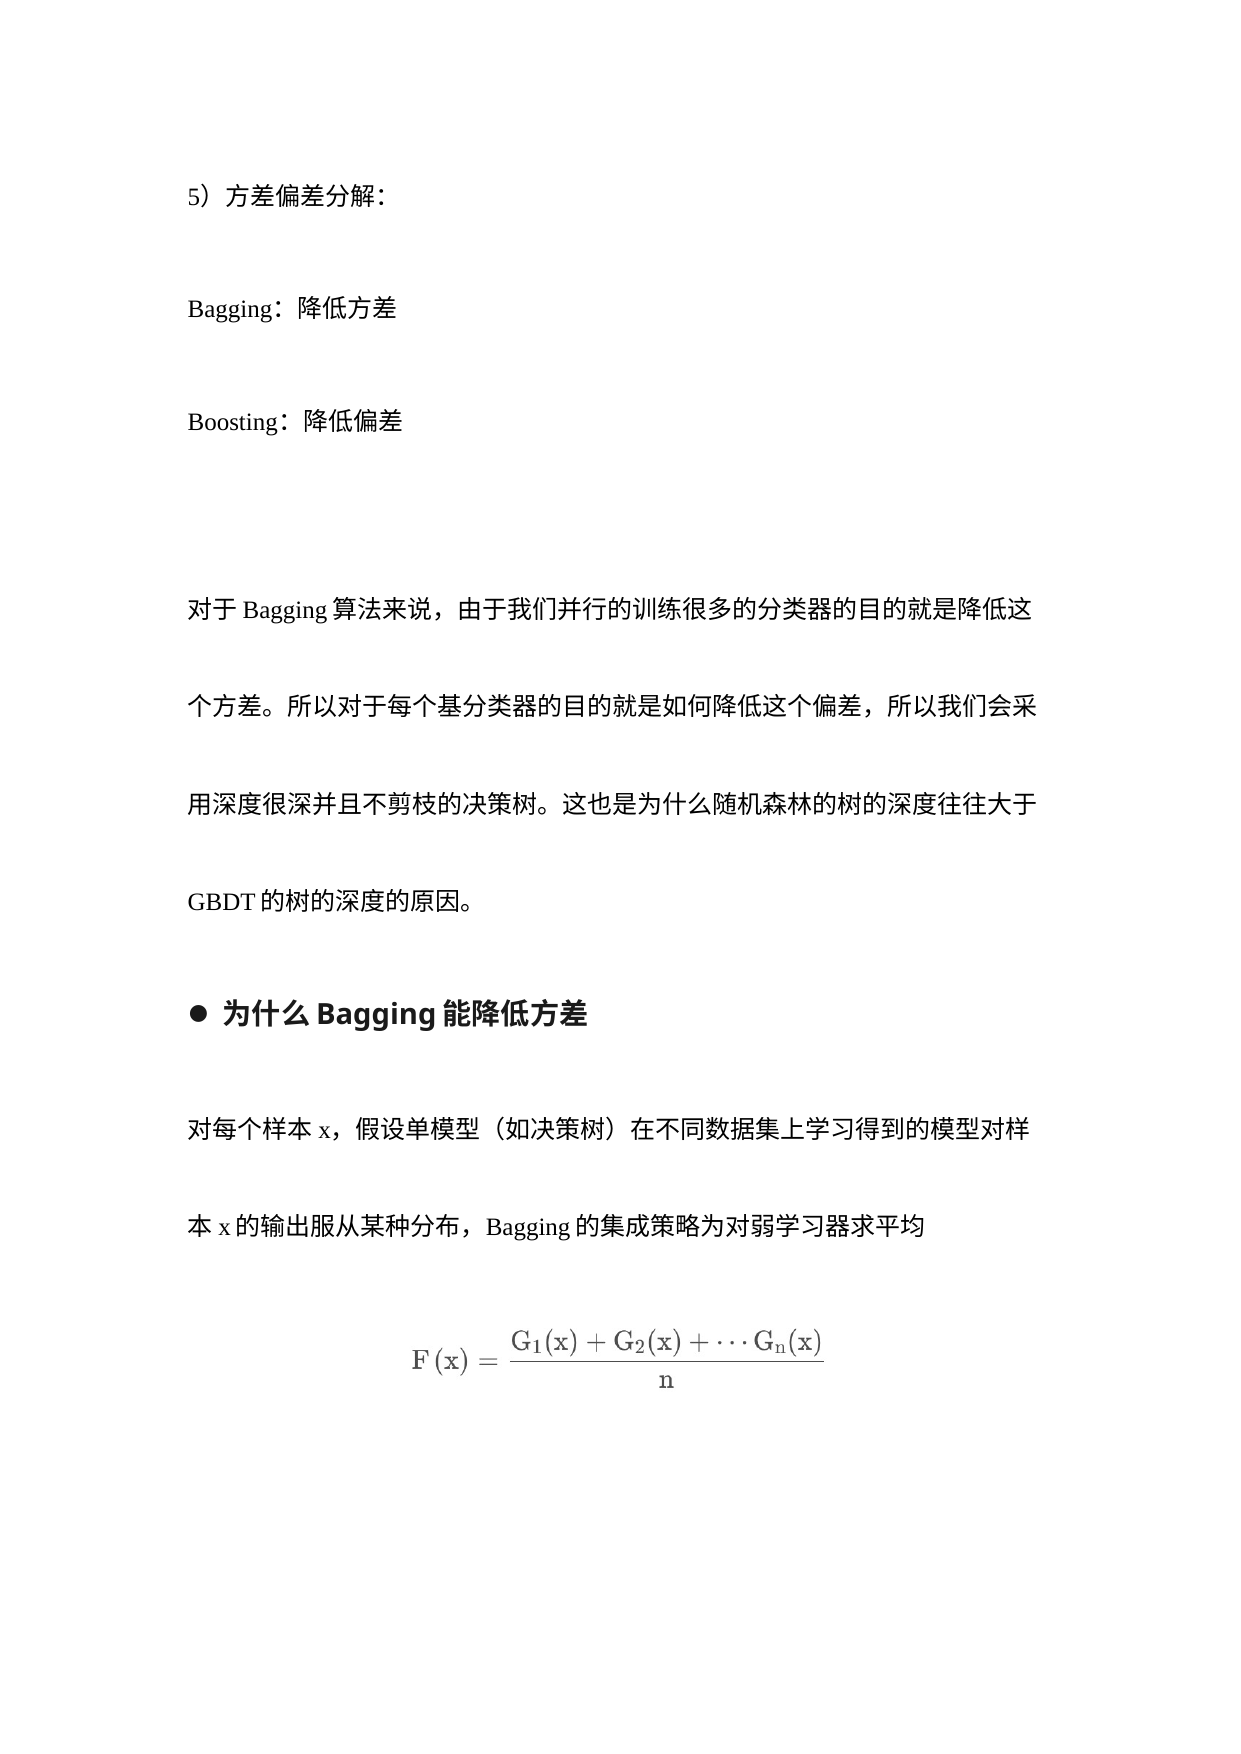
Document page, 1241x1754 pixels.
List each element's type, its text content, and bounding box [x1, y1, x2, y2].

text 5）方差偏差分解： [187, 162, 1053, 227]
text 对每个样本 x，假设单模型（如决策树）在不同数据集上学习得到的模型对样本 x的输出服从某种分布，Bagging的集成策略为对弱学习器求平均 [187, 1095, 1053, 1257]
picture [386, 1304, 854, 1399]
text Boosting：降低偏差 [187, 387, 1053, 452]
text Bagging：降低方差 [187, 274, 1053, 339]
subtitle 为什么Bagging能降低方差 [187, 980, 1053, 1045]
text 对于Bagging算法来说，由于我们并行的训练很多的分类器的目的就是降低这个方差。所以对于每个基分类器的目的就是如何降低这个偏差，所以我们会采用深度很深并且不剪枝的决策树。这也是为什么随机森林的树的深度往往大于GBDT的树的深度的原因。 [187, 575, 1053, 932]
